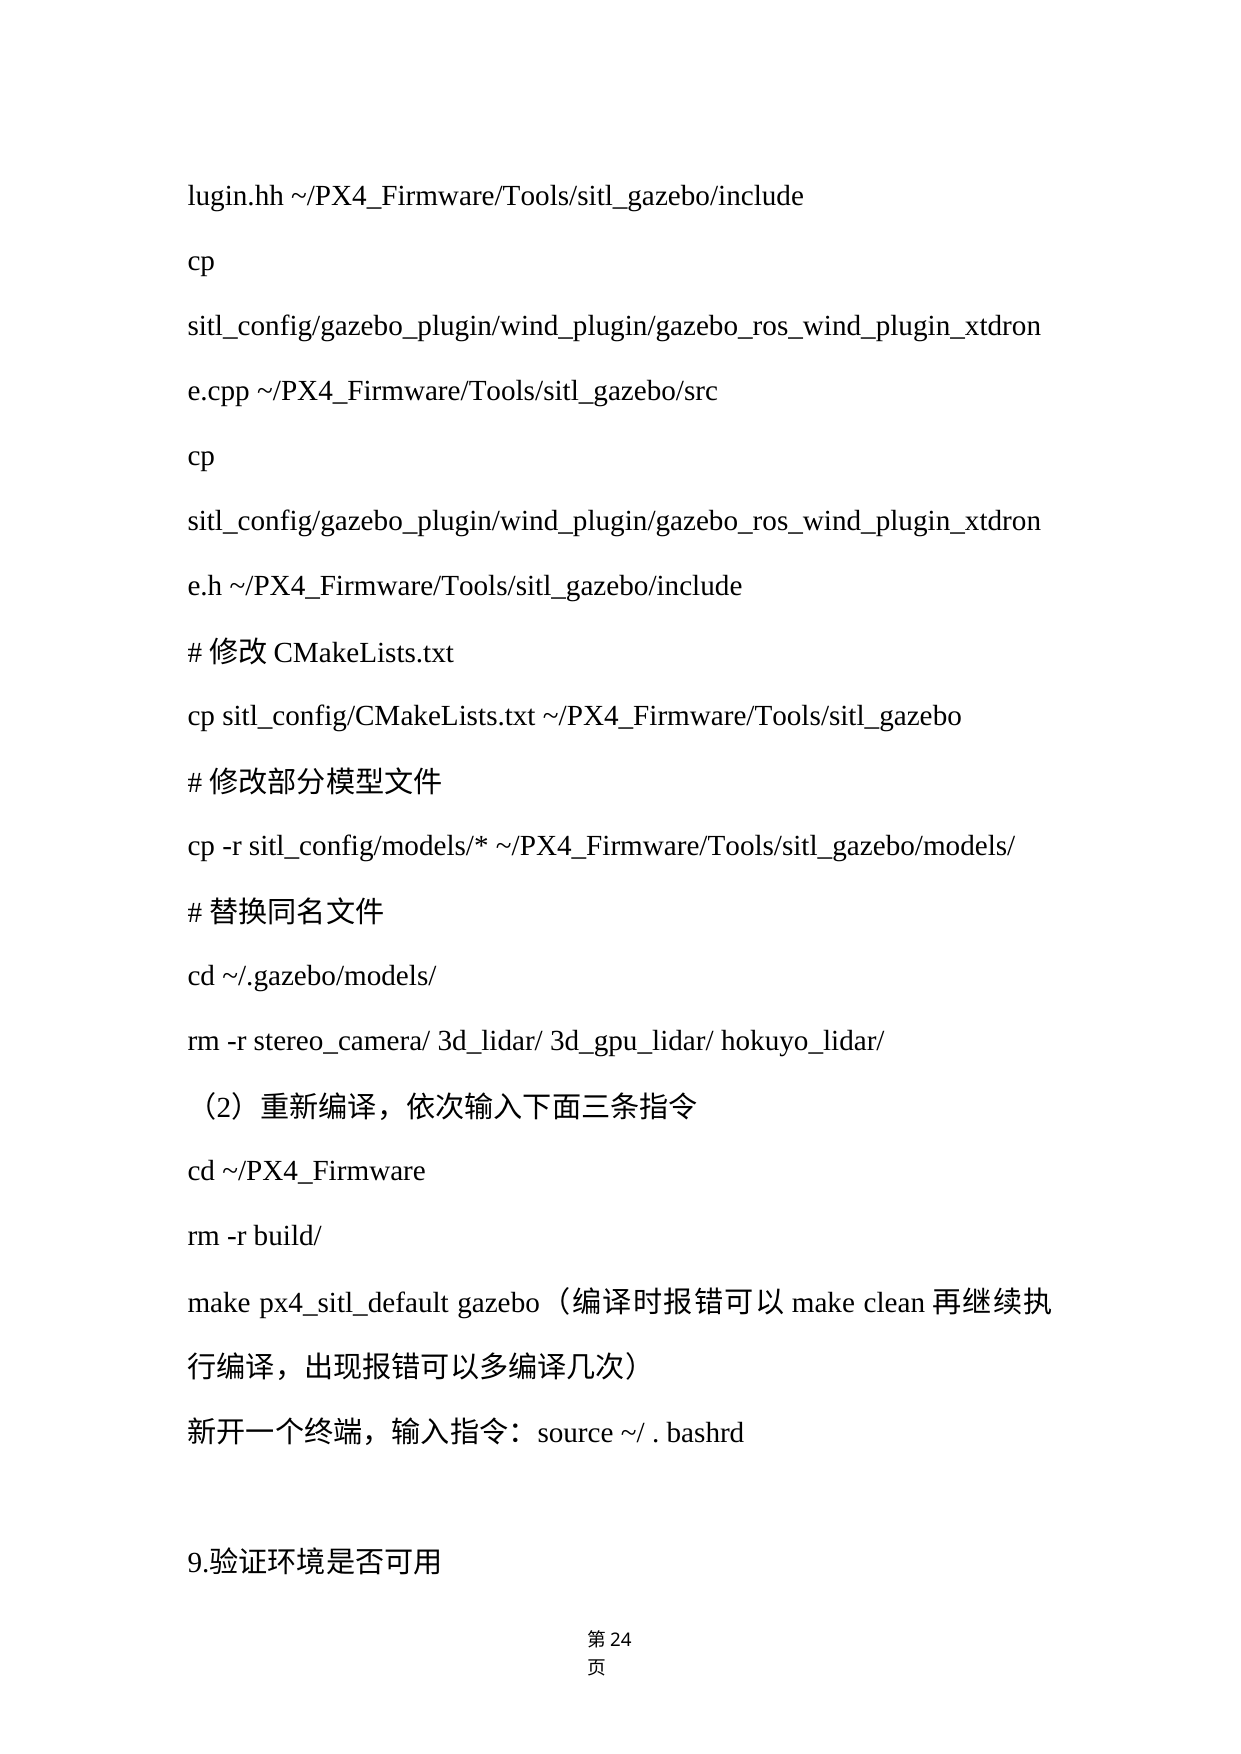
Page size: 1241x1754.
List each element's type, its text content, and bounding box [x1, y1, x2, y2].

text 新开一个终端，输入指令：source ~/ . bashrd [187, 1397, 1053, 1462]
text make px4_sitl_default gazebo（编译时报错可以make clean再继续执行编译，出现报错可以多编译几次） [187, 1267, 1053, 1397]
text （2）重新编译，依次输入下面三条指令 [187, 1072, 1053, 1137]
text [187, 162, 1053, 227]
text 9.验证环境是否可用 [187, 1527, 1053, 1592]
text cp sitl_config/gazebo_plugin/wind_plugin/gazebo_ros_wind_plugin_xtdrone.cpp ~/PX4_Firmware/Tools/sitl_gazebo/src [187, 227, 1053, 422]
text cp -r sitl_config/models/* ~/PX4_Firmware/Tools/sitl_gazebo/models/ [187, 812, 1053, 877]
text cp sitl_config/CMakeLists.txt ~/PX4_Firmware/Tools/sitl_gazebo [187, 682, 1053, 747]
text cd ~/.gazebo/models/ [187, 942, 1053, 1007]
text # 替换同名文件 [187, 877, 1053, 942]
text rm -r stereo_camera/ 3d_lidar/ 3d_gpu_lidar/ hokuyo_lidar/ [187, 1007, 1053, 1072]
text cd ~/PX4_Firmware [187, 1137, 1053, 1202]
text # 修改部分模型文件 [187, 747, 1053, 812]
text cp sitl_config/gazebo_plugin/wind_plugin/gazebo_ros_wind_plugin_xtdrone.h ~/PX4_Firmware/Tools/sitl_gazebo/include [187, 422, 1053, 617]
text # 修改CMakeLists.txt [187, 617, 1053, 682]
text rm -r build/ [187, 1202, 1053, 1267]
